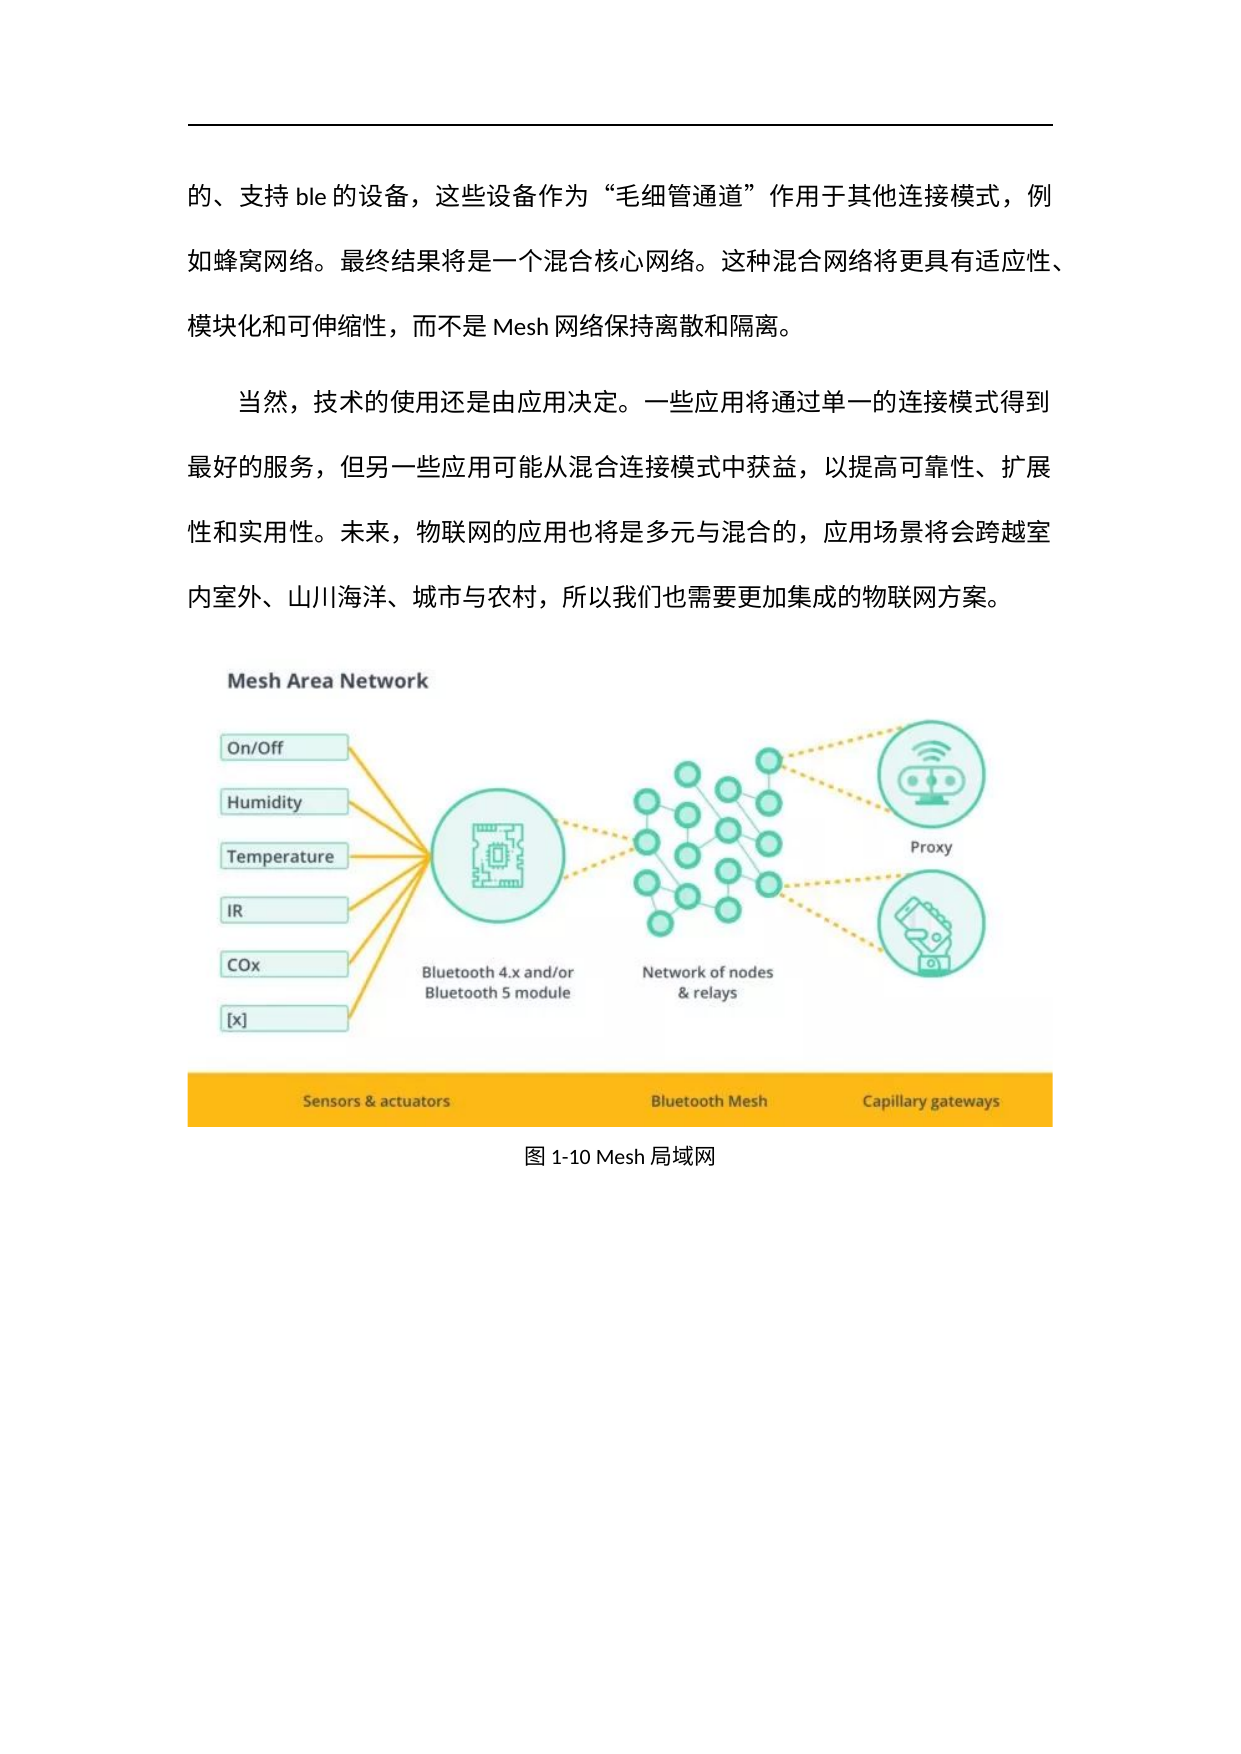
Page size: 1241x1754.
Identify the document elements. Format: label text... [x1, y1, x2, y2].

text 图1-10 Mesh 局域网 [187, 1138, 1053, 1171]
picture [187, 639, 1053, 1127]
text 当然，技术的使用还是由应用决定。一些应用将通过单一的连接模式得到最好的服务，但另一些应用可能从混合连接模式中获益，以提高可靠性、扩展性和实用性。未来，物联网的应用也将是多元与混合的，应用场景将会跨越室内室外、山川海洋、城市与农村，所以我们也需要更加集成的物联网方案。 [187, 368, 1053, 628]
